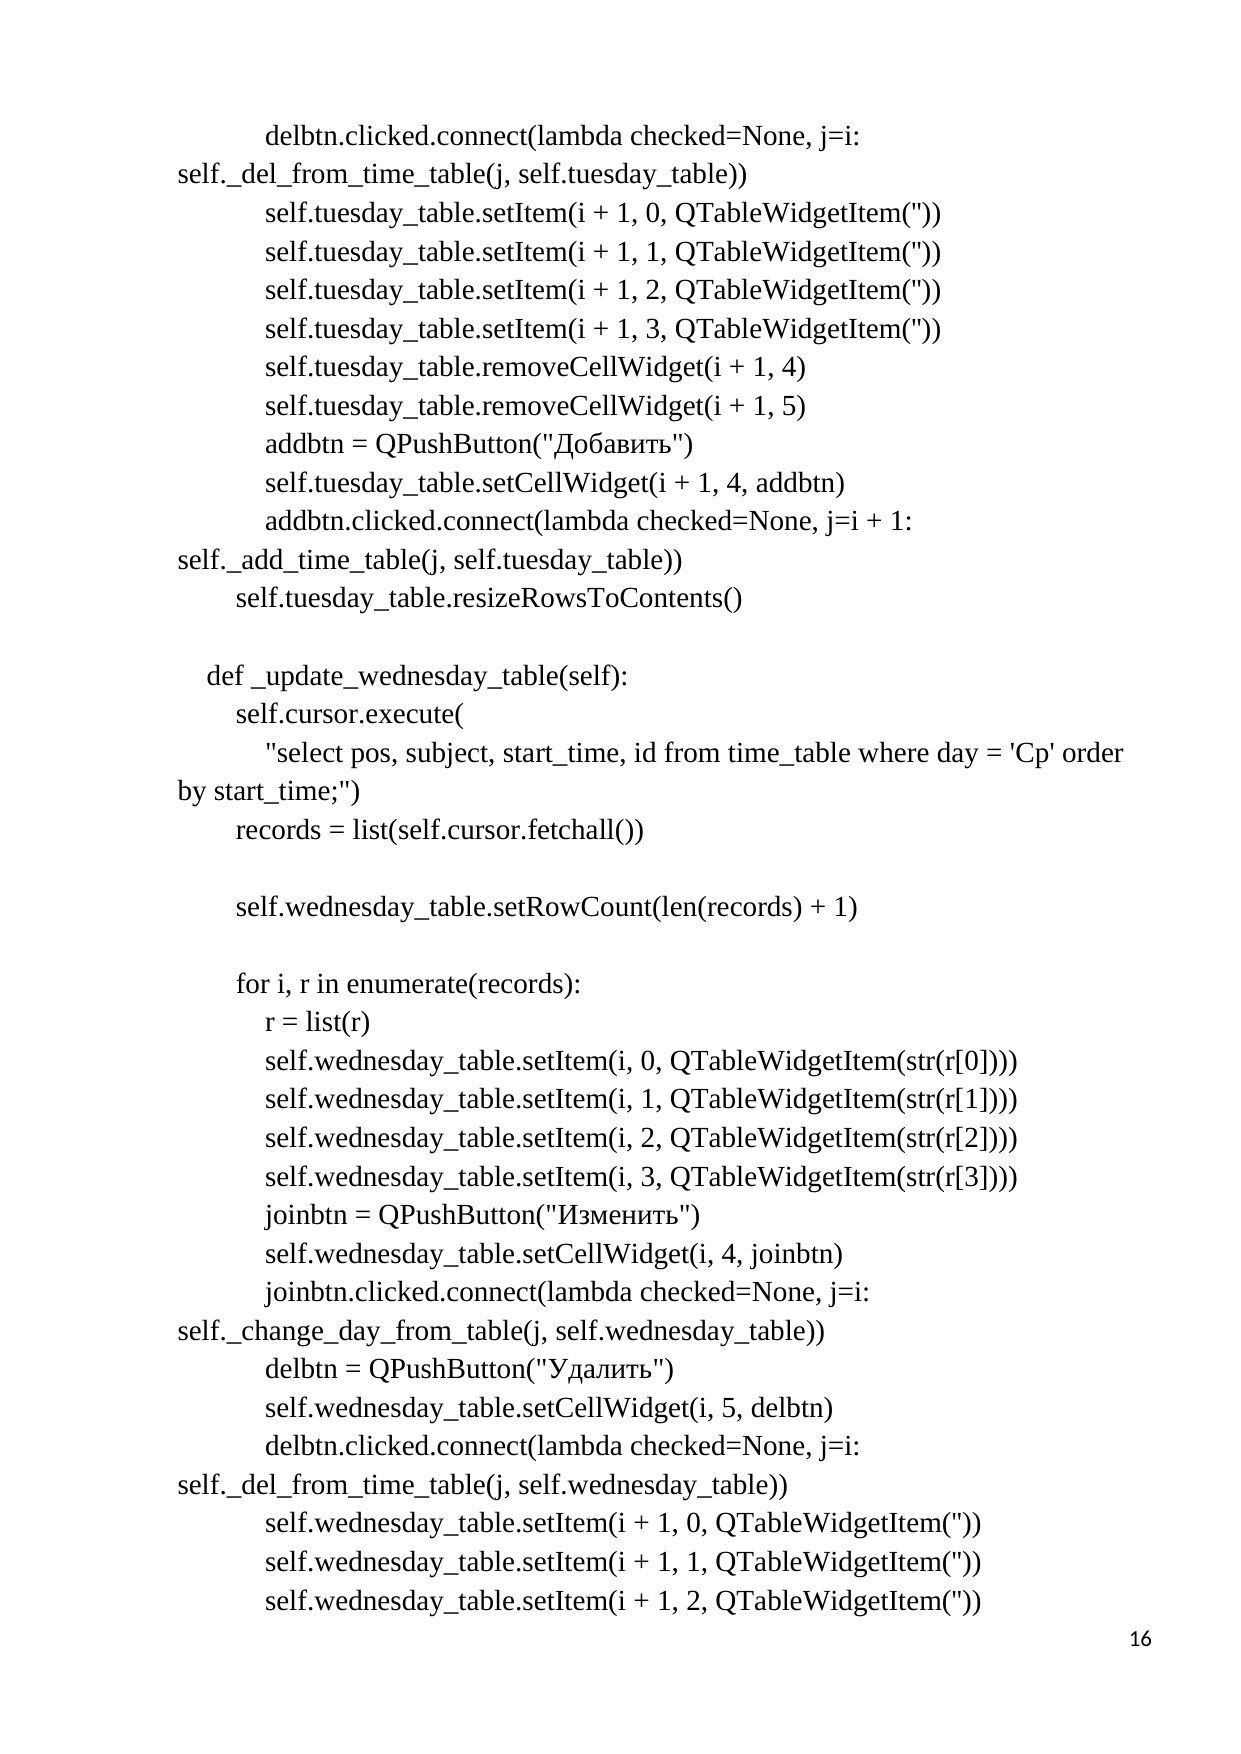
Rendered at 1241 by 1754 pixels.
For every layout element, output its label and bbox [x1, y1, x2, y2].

text [177, 118, 1152, 1616]
